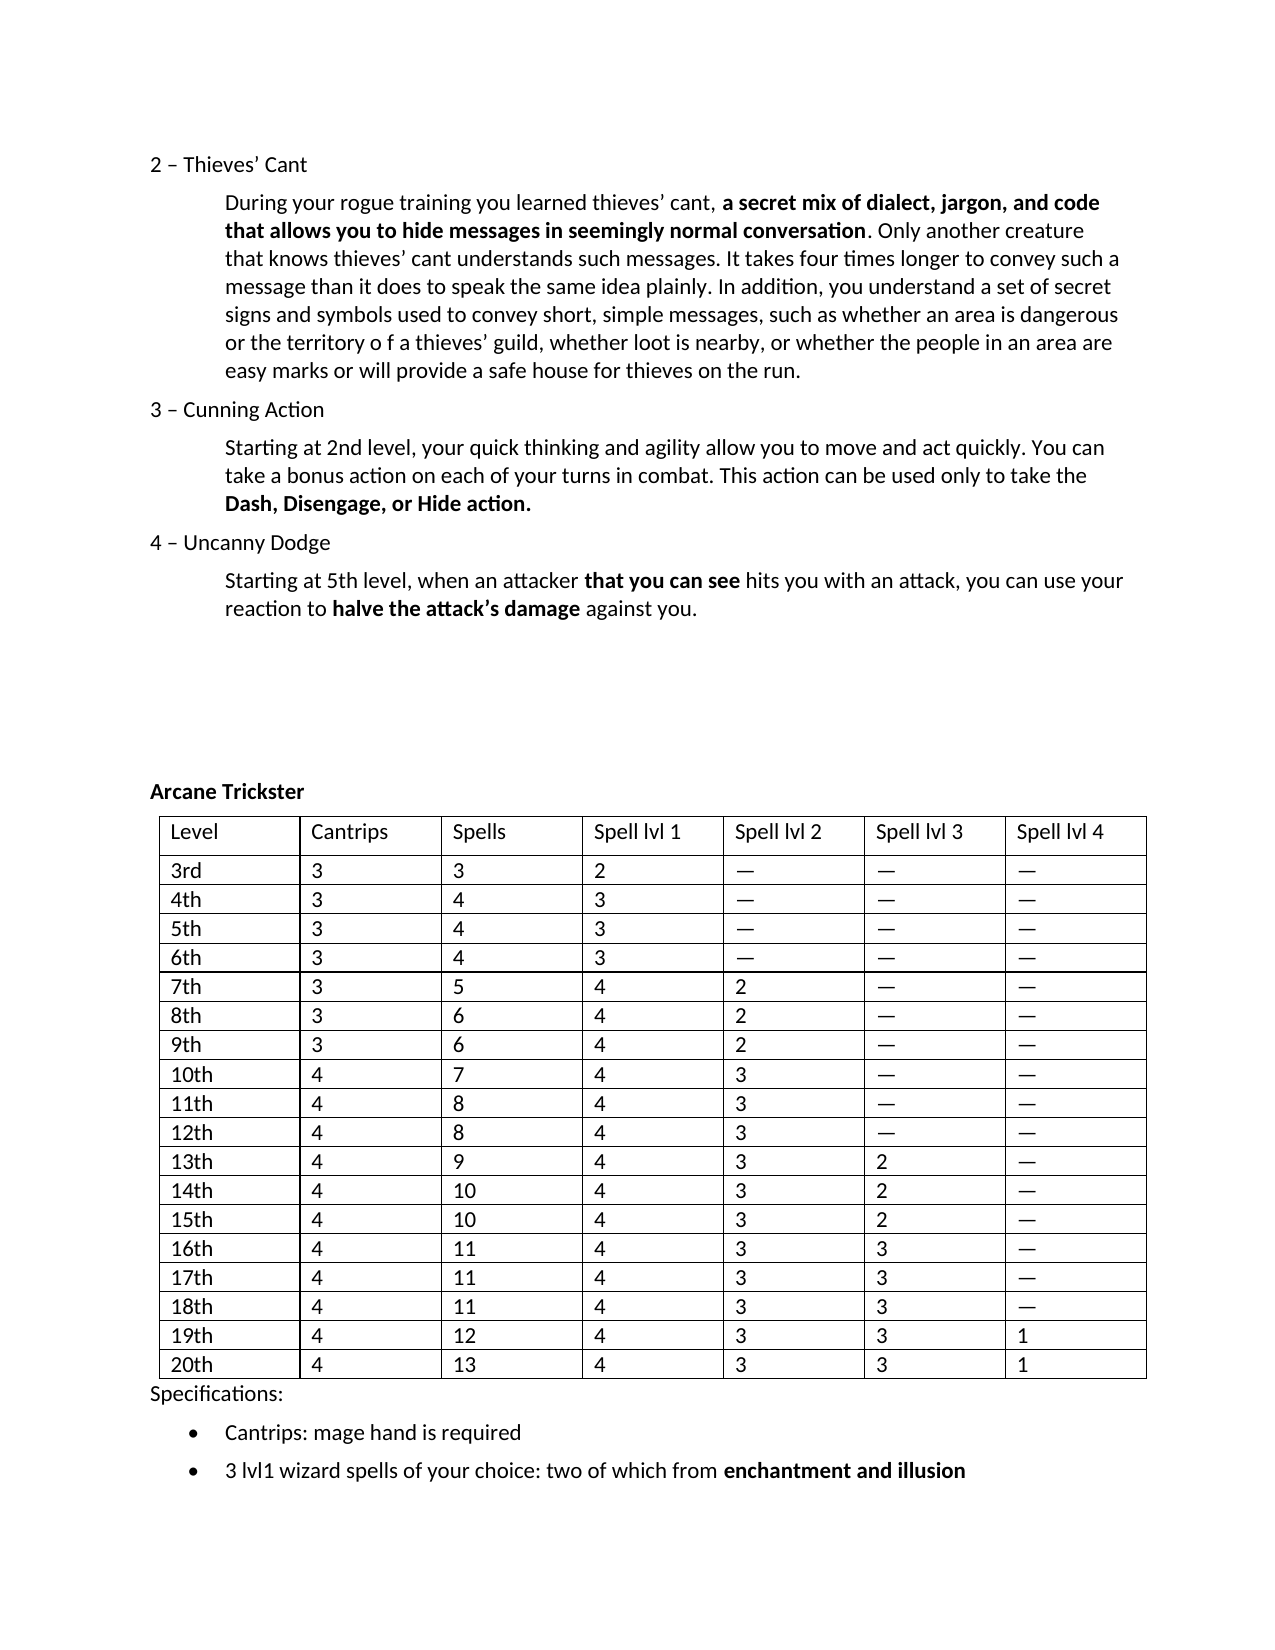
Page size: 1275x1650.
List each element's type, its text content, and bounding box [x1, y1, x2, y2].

table_cell 2 [724, 1031, 864, 1059]
table_cell — [865, 1031, 1005, 1059]
table_cell 2 [865, 1147, 1005, 1175]
table_header Cantrips [301, 817, 441, 855]
table_cell 11th [160, 1089, 299, 1117]
table_cell — [865, 1002, 1005, 1029]
table_cell 2 [724, 973, 864, 1001]
list Cantrips: mage hand is required [187, 1418, 1125, 1446]
table_cell — [865, 914, 1005, 942]
table_cell 9 [442, 1147, 582, 1175]
table_cell — [1006, 1263, 1146, 1291]
table_cell — [1006, 856, 1146, 884]
table_cell 3 [583, 914, 723, 942]
table_cell 3 [724, 1205, 864, 1233]
table_cell 3 [583, 944, 723, 971]
table_cell 4 [583, 973, 723, 1001]
table_cell 4 [301, 1060, 441, 1088]
table_cell 17th [160, 1263, 299, 1291]
table_cell 4 [301, 1089, 441, 1117]
table_cell — [724, 885, 864, 913]
table_cell 3 [301, 885, 441, 913]
text Starting at 5th level, when an attacker that you can see hits you with an attack, you can use your reaction to halve the attack’s damage against you. [225, 566, 1125, 622]
table_cell 3 [865, 1292, 1005, 1320]
table_cell 3 [724, 1060, 864, 1088]
table_cell 4 [301, 1321, 441, 1349]
table_cell 10th [160, 1060, 299, 1088]
table_cell 5 [442, 973, 582, 1001]
text Starting at 2nd level, your quick thinking and agility allow you to move and act quickly. You can take a bonus action on each of your turns in combat. This action can be used only to take the Dash, Disengage, or Hide action. [225, 433, 1125, 517]
table_cell 3 [301, 856, 441, 884]
table_cell 3 [865, 1234, 1005, 1262]
table_cell 19th [160, 1321, 299, 1349]
table_cell — [1006, 1292, 1146, 1320]
table_cell 8th [160, 1002, 299, 1029]
table_cell — [724, 914, 864, 942]
text 3 – Cunning Action [150, 395, 1125, 423]
table_cell 7 [442, 1060, 582, 1088]
text During your rogue training you learned thieves’ cant, a secret mix of dialect, jargon, and code that allows you to hide messages in seemingly normal conversation. Only another creature that knows thieves’ cant understands such messages. It takes four times longer to convey such a message than it does to speak the same idea plainly. In addition, you understand a set of secret signs and symbols used to convey short, simple messages, such as whether an area is dangerous or the territory o f a thieves’ guild, whether loot is nearby, or whether the people in an area are easy marks or will provide a safe house for thieves on the run. [225, 188, 1125, 384]
table_cell 10 [442, 1205, 582, 1233]
table_header Spell lvl 4 [1006, 817, 1146, 855]
table_cell 4 [583, 1176, 723, 1204]
table_cell 4 [442, 914, 582, 942]
table_cell 4 [301, 1205, 441, 1233]
table_cell — [1006, 1234, 1146, 1262]
table_cell 3 [724, 1292, 864, 1320]
table_cell — [724, 944, 864, 971]
table_cell — [865, 856, 1005, 884]
table_cell — [1006, 914, 1146, 942]
table_cell 3 [865, 1350, 1005, 1378]
table_cell — [865, 885, 1005, 913]
table_cell 3 [301, 973, 441, 1001]
table_cell — [865, 1089, 1005, 1117]
table_cell 3 [301, 1002, 441, 1029]
table_header Spell lvl 1 [583, 817, 723, 855]
table_cell — [865, 1118, 1005, 1146]
list 3 lvl1 wizard spells of your choice: two of which from enchantment and illusion [187, 1456, 1125, 1484]
table_cell 3 [724, 1176, 864, 1204]
table_cell 13 [442, 1350, 582, 1378]
table_cell 2 [583, 856, 723, 884]
table_cell 3rd [160, 856, 299, 884]
table_cell 4 [301, 1263, 441, 1291]
table_header Spells [442, 817, 582, 855]
table_cell 2 [724, 1002, 864, 1029]
table_cell — [1006, 973, 1146, 1001]
table_cell — [1006, 1205, 1146, 1233]
table_cell 4 [301, 1118, 441, 1146]
table_cell 10 [442, 1176, 582, 1204]
table_cell 13th [160, 1147, 299, 1175]
text Specifications: [150, 1379, 1125, 1407]
table_cell — [1006, 1002, 1146, 1029]
table_header Spell lvl 3 [865, 817, 1005, 855]
table_cell 4 [442, 885, 582, 913]
table_cell 18th [160, 1292, 299, 1320]
table_cell 2 [865, 1176, 1005, 1204]
table_cell 12th [160, 1118, 299, 1146]
table_cell — [1006, 1118, 1146, 1146]
table_cell 11 [442, 1292, 582, 1320]
table_cell 3 [442, 856, 582, 884]
table_cell 4 [583, 1292, 723, 1320]
table_cell 2 [865, 1205, 1005, 1233]
table_cell 6th [160, 944, 299, 971]
table_cell 8 [442, 1118, 582, 1146]
table_cell 3 [865, 1321, 1005, 1349]
table_cell 15th [160, 1205, 299, 1233]
table_cell 1 [1006, 1350, 1146, 1378]
table_cell 4 [583, 1350, 723, 1378]
table_cell 11 [442, 1234, 582, 1262]
table_cell 4 [301, 1176, 441, 1204]
table_cell 8 [442, 1089, 582, 1117]
table_cell 3 [583, 885, 723, 913]
table_cell 12 [442, 1321, 582, 1349]
table_cell 4 [583, 1060, 723, 1088]
table_cell 4 [583, 1118, 723, 1146]
table_cell — [865, 1060, 1005, 1088]
table_cell — [1006, 1060, 1146, 1088]
table_cell 3 [301, 944, 441, 971]
table_cell — [865, 944, 1005, 971]
table_cell 3 [724, 1118, 864, 1146]
table_cell 3 [724, 1263, 864, 1291]
table_cell 3 [724, 1147, 864, 1175]
table_cell 3 [724, 1350, 864, 1378]
table_cell 4 [301, 1292, 441, 1320]
table_cell 4 [583, 1205, 723, 1233]
text 4 – Uncanny Dodge [150, 528, 1125, 556]
table_cell 3 [301, 914, 441, 942]
table_cell — [1006, 1176, 1146, 1204]
table_cell 14th [160, 1176, 299, 1204]
table_cell 3 [724, 1234, 864, 1262]
table_cell 4 [583, 1002, 723, 1029]
table_cell 3 [724, 1089, 864, 1117]
table_cell 4 [583, 1147, 723, 1175]
table_cell — [865, 973, 1005, 1001]
text Arcane Trickster [150, 777, 1125, 805]
table_cell 3 [724, 1321, 864, 1349]
table_cell — [1006, 944, 1146, 971]
table_cell 5th [160, 914, 299, 942]
table_cell 11 [442, 1263, 582, 1291]
table_cell 9th [160, 1031, 299, 1059]
table_cell 4th [160, 885, 299, 913]
table_cell 4 [583, 1031, 723, 1059]
table_cell 4 [301, 1234, 441, 1262]
table_cell — [1006, 1089, 1146, 1117]
table_cell 4 [583, 1089, 723, 1117]
table_cell 6 [442, 1031, 582, 1059]
table_cell — [1006, 885, 1146, 913]
table_cell 6 [442, 1002, 582, 1029]
table_cell — [1006, 1031, 1146, 1059]
table_cell 4 [301, 1147, 441, 1175]
table_cell 1 [1006, 1321, 1146, 1349]
table_cell 3 [865, 1263, 1005, 1291]
table_cell 20th [160, 1350, 299, 1378]
table_cell 4 [442, 944, 582, 971]
table_cell 4 [583, 1263, 723, 1291]
table_cell — [724, 856, 864, 884]
table_cell 7th [160, 973, 299, 1001]
table_header Spell lvl 2 [724, 817, 864, 855]
table_cell 16th [160, 1234, 299, 1262]
table_cell 4 [583, 1321, 723, 1349]
table_header Level [160, 817, 299, 855]
table_cell — [1006, 1147, 1146, 1175]
table_cell 3 [301, 1031, 441, 1059]
table_cell 4 [301, 1350, 441, 1378]
text 2 – Thieves’ Cant [150, 150, 1125, 178]
table_cell 4 [583, 1234, 723, 1262]
